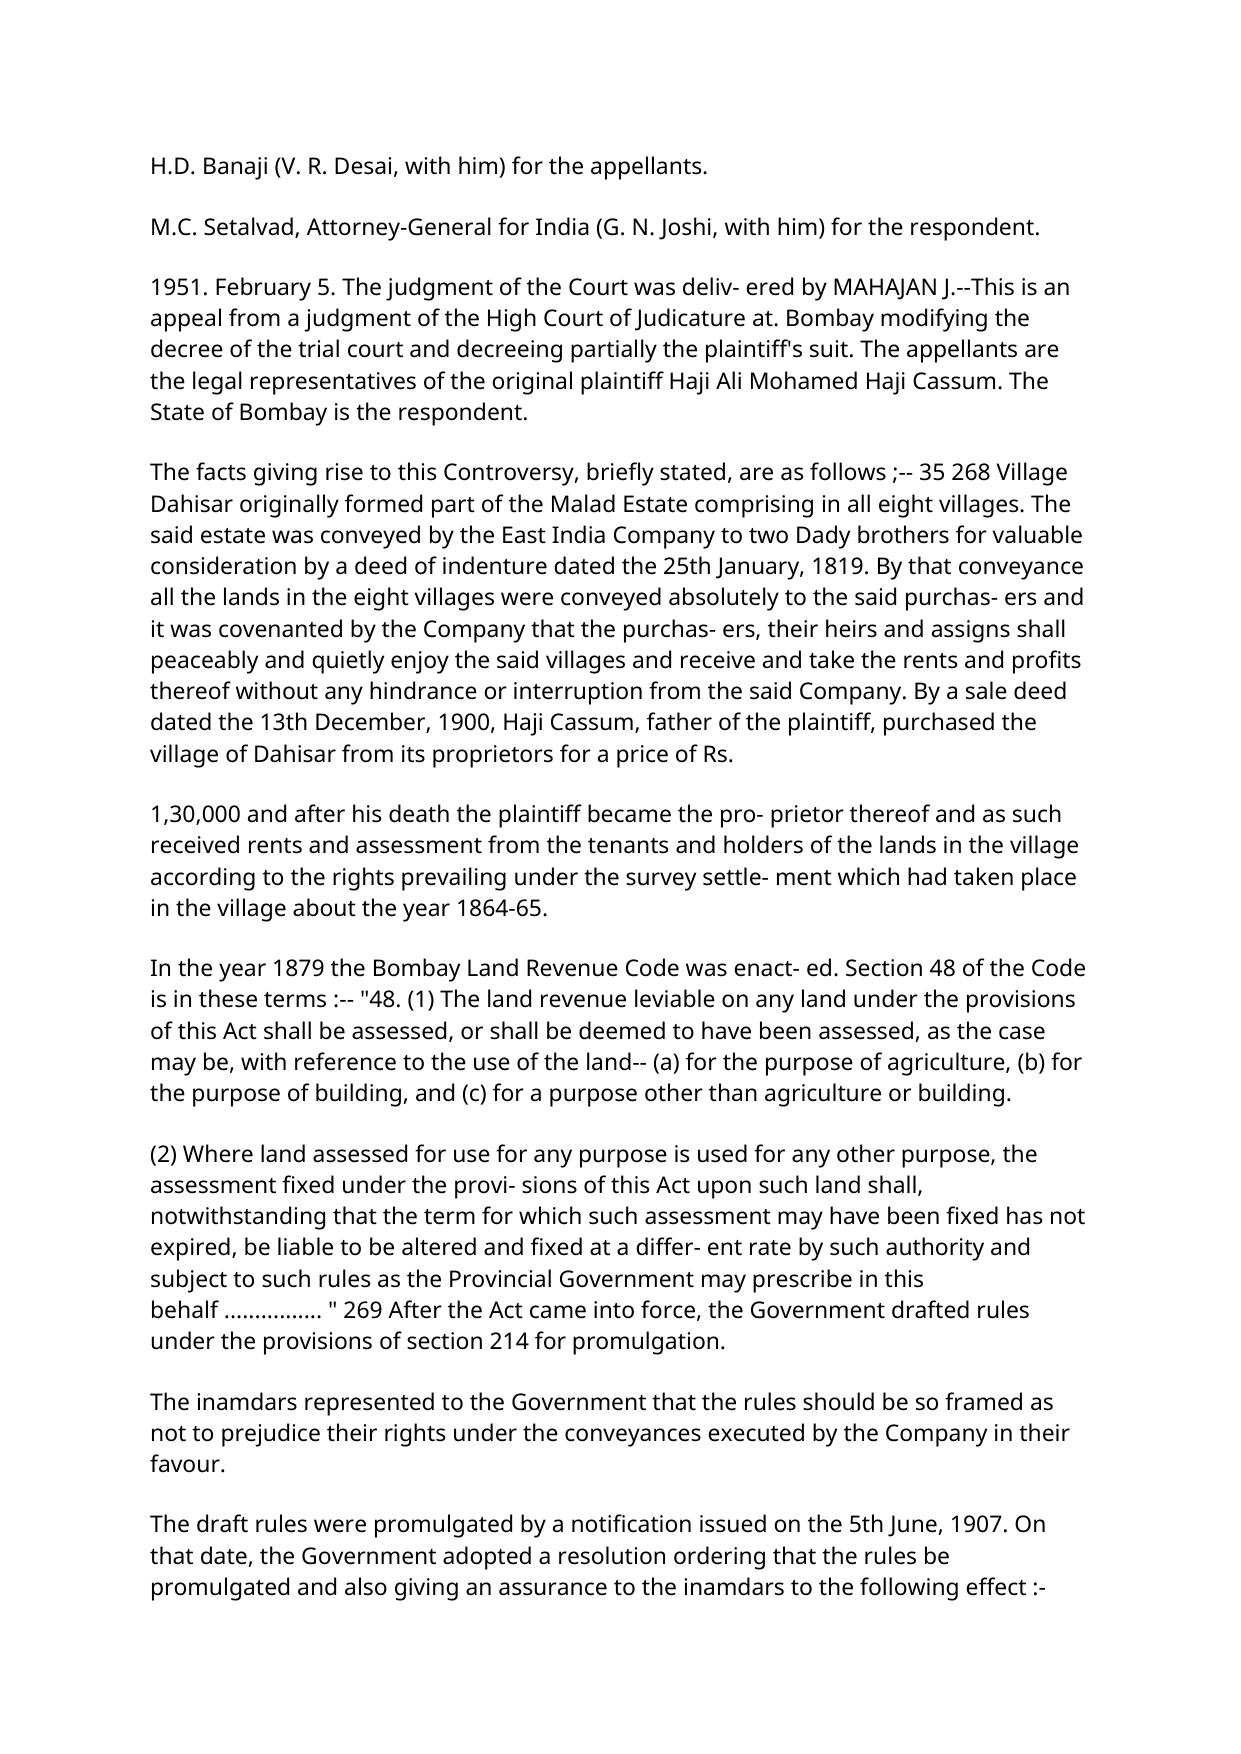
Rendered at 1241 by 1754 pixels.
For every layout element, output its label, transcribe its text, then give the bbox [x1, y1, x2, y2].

text 1951. February 5. The judgment of the Court was deliv- ered by MAHAJAN J.--This is an appeal from a judgment of the High Court of Judicature at. Bombay modifying the decree of the trial court and decreeing partially the plaintiff's suit. The appellants are the legal representatives of the original plaintiff Haji Ali Mohamed Haji Cassum. The State of Bombay is the respondent. [150, 271, 1090, 427]
text The inamdars represented to the Government that the rules should be so framed as not to prejudice their rights under the conveyances executed by the Company in their favour. [150, 1385, 1090, 1479]
text In the year 1879 the Bombay Land Revenue Code was enact- ed. Section 48 of the Code is in these terms :-- "48. (1) The land revenue leviable on any land under the provisions of this Act shall be assessed, or shall be deemed to have been assessed, as the case may be, with reference to the use of the land-- (a) for the purpose of agriculture, (b) for the purpose of building, and (c) for a purpose other than agriculture or building. [150, 952, 1090, 1108]
text H.D. Banaji (V. R. Desai, with him) for the appellants. [150, 150, 1090, 181]
text (2) Where land assessed for use for any purpose is used for any other purpose, the assessment fixed under the provi- sions of this Act upon such land shall, notwithstanding that the term for which such assessment may have been fixed has not expired, be liable to be altered and fixed at a differ- ent rate by such authority and subject to such rules as the Provincial Government may prescribe in this behalf ................ " 269 After the Act came into force, the Government drafted rules under the provisions of section 214 for promulgation. [150, 1137, 1090, 1356]
text 1,30,000 and after his death the plaintiff became the pro- prietor thereof and as such received rents and assessment from the tenants and holders of the lands in the village according to the rights prevailing under the survey settle- ment which had taken place in the village about the year 1864-65. [150, 798, 1090, 923]
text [150, 1508, 1090, 1602]
text M.C. Setalvad, Attorney-General for India (G. N. Joshi, with him) for the respondent. [150, 210, 1090, 242]
text The facts giving rise to this Controversy, briefly stated, are as follows ;-- 35 268 Village Dahisar originally formed part of the Malad Estate comprising in all eight villages. The said estate was conveyed by the East India Company to two Dady brothers for valuable consideration by a deed of indenture dated the 25th January, 1819. By that conveyance all the lands in the eight villages were conveyed absolutely to the said purchas- ers and it was covenanted by the Company that the purchas- ers, their heirs and assigns shall peaceably and quietly enjoy the said villages and receive and take the rents and profits thereof without any hindrance or interruption from the said Company. By a sale deed dated the 13th December, 1900, Haji Cassum, father of the plaintiff, purchased the village of Dahisar from its proprietors for a price of Rs. [150, 456, 1090, 769]
